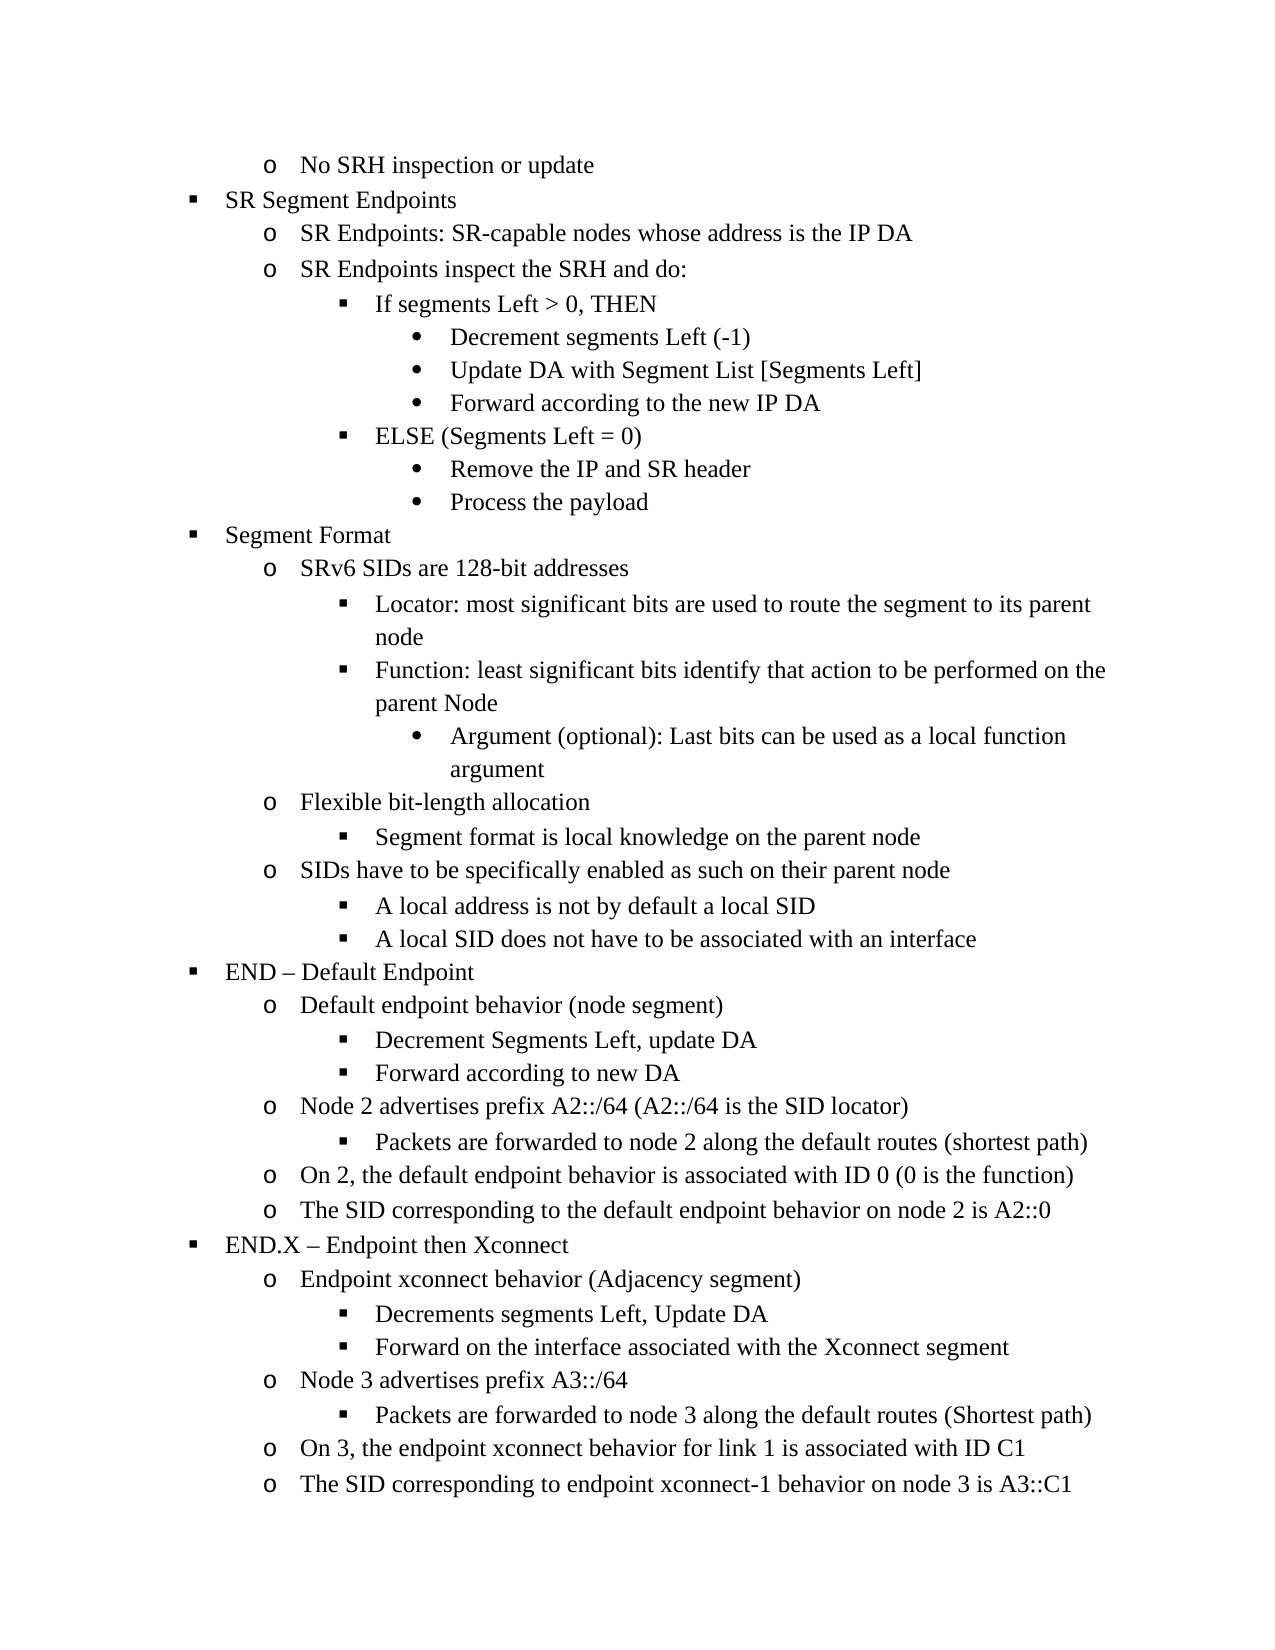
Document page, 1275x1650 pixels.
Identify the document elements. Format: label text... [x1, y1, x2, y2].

list SIDs have to be specifically enabled as such on their parent node [262, 855, 1125, 886]
list Endpoint xconnect behavior (Adjacency segment) [262, 1264, 1125, 1294]
list No SRH inspection or update [262, 150, 1125, 181]
list Locator: most significant bits are used to route the segment to its parent node [337, 589, 1125, 651]
list Default endpoint behavior (node segment) [262, 990, 1125, 1021]
list ELSE (Segments Left = 0) [337, 421, 1125, 450]
list Function: least significant bits identify that action to be performed on the parent Node [337, 655, 1125, 717]
list Segment format is local knowledge on the parent node [337, 822, 1125, 851]
list Forward according to the new IP DA [412, 388, 1125, 417]
list Forward according to new DA [337, 1058, 1125, 1087]
list Decrement Segments Left, update DA [337, 1025, 1125, 1054]
list The SID corresponding to the default endpoint behavior on node 2 is A2::0 [262, 1195, 1125, 1226]
list Decrement segments Left (-1) [412, 322, 1125, 351]
list Process the payload [412, 487, 1125, 516]
list Update DA with Segment List [Segments Left] [412, 355, 1125, 384]
list Decrements segments Left, Update DA [337, 1299, 1125, 1328]
list A local address is not by default a local SID [337, 891, 1125, 919]
list SRv6 SIDs are 128-bit addresses [262, 553, 1125, 584]
list Packets are forwarded to node 2 along the default routes (shortest path) [337, 1127, 1125, 1156]
list The SID corresponding to endpoint xconnect-1 behavior on node 3 is A3::C1 [262, 1469, 1125, 1500]
list SR Endpoints: SR-capable nodes whose address is the IP DA [262, 218, 1125, 249]
list If segments Left > 0, THEN [337, 289, 1125, 318]
list Node 3 advertises prefix A3::/64 [262, 1365, 1125, 1396]
list Packets are forwarded to node 3 along the default routes (Shortest path) [337, 1401, 1125, 1429]
list Node 2 advertises prefix A2::/64 (A2::/64 is the SID locator) [262, 1091, 1125, 1122]
list A local SID does not have to be associated with an interface [337, 924, 1125, 953]
list END.X – Endpoint then Xconnect [187, 1231, 1125, 1259]
list Argument (optional): Last bits can be used as a local function argument [412, 721, 1125, 783]
list Forward on the interface associated with the Xconnect segment [337, 1332, 1125, 1361]
list SR Segment Endpoints [187, 185, 1125, 214]
list Segment Format [187, 520, 1125, 549]
list Flexible bit-length allocation [262, 787, 1125, 818]
list On 2, the default endpoint behavior is associated with ID 0 (0 is the function) [262, 1160, 1125, 1191]
list SR Endpoints inspect the SRH and do: [262, 254, 1125, 285]
list END – Default Endpoint [187, 957, 1125, 986]
list On 3, the endpoint xconnect behavior for link 1 is associated with ID C1 [262, 1433, 1125, 1464]
list Remove the IP and SR header [412, 454, 1125, 483]
